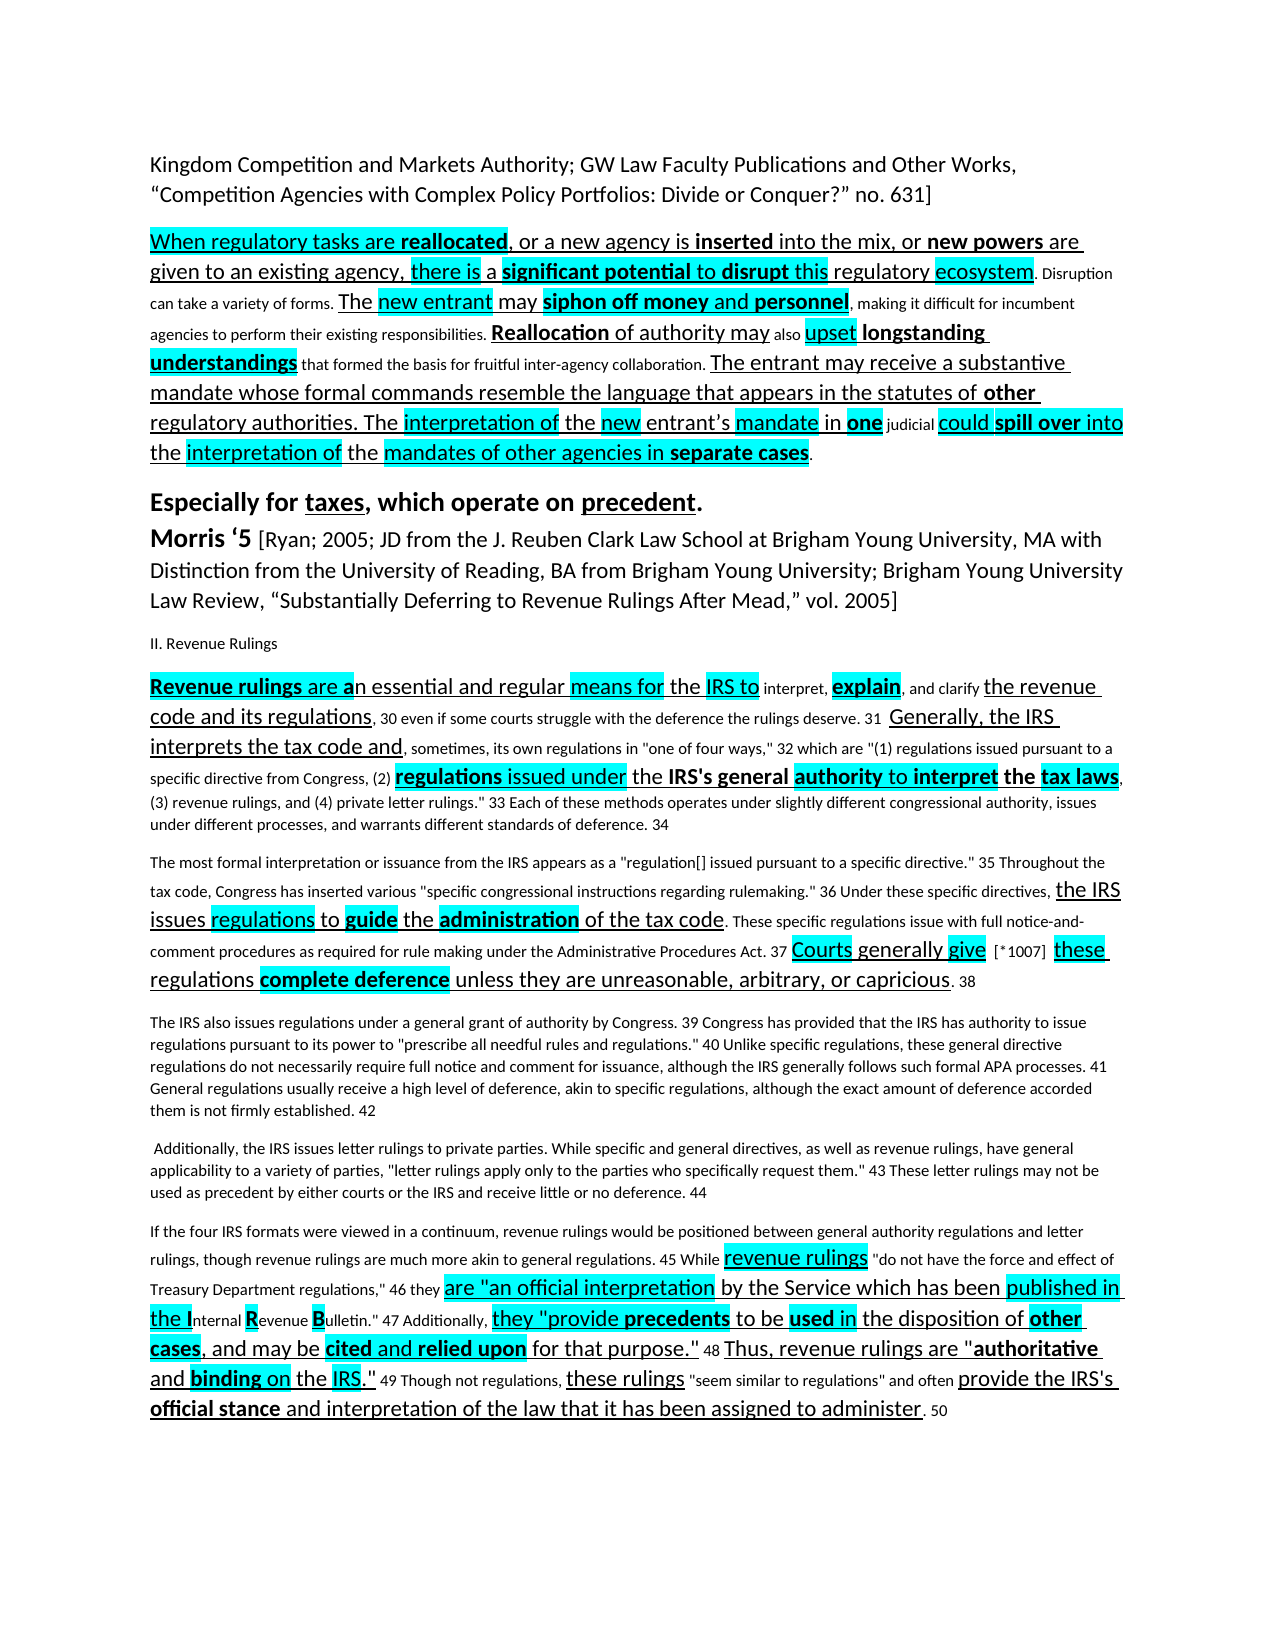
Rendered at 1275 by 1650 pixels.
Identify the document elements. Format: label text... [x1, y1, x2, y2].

text If the four IRS formats were viewed in a continuum, revenue rulings would be positioned between general authority regulations and letter rulings, though revenue rulings are much more akin to general regulations. 45 While revenue rulings "do not have the force and effect of Treasury Department regulations," 46 they are "an official interpretation by the Service which has been published in the Internal Revenue Bulletin." 47 Additionally, they "provide precedents to be used in the disposition of other cases, and may be cited and relied upon for that purpose." 48 Thus, revenue rulings are "authoritative and binding on the IRS." 49 Though not regulations, these rulings "seem similar to regulations" and often provide the IRS's official stance and interpretation of the law that it has been assigned to administer. 50 [150, 1221, 1125, 1422]
text When regulatory tasks are reallocated, or a new agency is inserted into the mix, or new powers are given to an existing agency, there is a significant potential to disrupt this regulatory ecosystem. Disruption can take a variety of forms. The new entrant may siphon off money and personnel, making it difficult for incumbent agencies to perform their existing responsibilities. Reallocation of authority may also upset longstanding understandings that formed the basis for fruitful inter-agency collaboration. The entrant may receive a substantive mandate whose formal commands resemble the language that appears in the statutes of other regulatory authorities. The interpretation of the new entrant’s mandate in one judicial could spill over into the interpretation of the mandates of other agencies in separate cases. [150, 227, 1125, 467]
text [150, 150, 1125, 208]
text The IRS also issues regulations under a general grant of authority by Congress. 39 Congress has provided that the IRS has authority to issue regulations pursuant to its power to "prescribe all needful rules and regulations." 40 Unlike specific regulations, these general directive regulations do not necessarily require full notice and comment for issuance, although the IRS generally follows such formal APA processes. 41 General regulations usually receive a high level of deference, akin to specific regulations, although the exact amount of deference accorded them is not firmly established. 42 [150, 1012, 1125, 1120]
text Morris ‘5 [Ryan; 2005; JD from the J. Reuben Clark Law School at Brigham Young University, MA with Distinction from the University of Reading, BA from Brigham Young University; Brigham Young University Law Review, “Substantially Deferring to Revenue Rulings After Mead,” vol. 2005] [150, 521, 1125, 614]
text Revenue rulings are an essential and regular means for the IRS to interpret, explain, and clarify the revenue code and its regulations, 30 even if some courts struggle with the deference the rulings deserve. 31 Generally, the IRS interprets the tax code and, sometimes, its own regulations in "one of four ways," 32 which are "(1) regulations issued pursuant to a specific directive from Congress, (2) regulations issued under the IRS's general authority to interpret the tax laws, (3) revenue rulings, and (4) private letter rulings." 33 Each of these methods operates under slightly different congressional authority, issues under different processes, and warrants different standards of deference. 34 [150, 672, 1125, 834]
text The most formal interpretation or issuance from the IRS appears as a "regulation[] issued pursuant to a specific directive." 35 Throughout the tax code, Congress has inserted various "specific congressional instructions regarding rulemaking." 36 Under these specific directives, the IRS issues regulations to guide the administration of the tax code. These specific regulations issue with full notice-and-comment procedures as required for rule making under the Administrative Procedures Act. 37 Courts generally give [*1007] these regulations complete deference unless they are unreasonable, arbitrary, or capricious. 38 [150, 852, 1125, 994]
subtitle Especially for taxes, which operate on precedent. [150, 485, 1125, 518]
text Additionally, the IRS issues letter rulings to private parties. While specific and general directives, as well as revenue rulings, have general applicability to a variety of parties, "letter rulings apply only to the parties who specifically request them." 43 These letter rulings may not be used as precedent by either courts or the IRS and receive little or no deference. 44 [150, 1138, 1125, 1203]
text II. Revenue Rulings [150, 633, 1125, 654]
